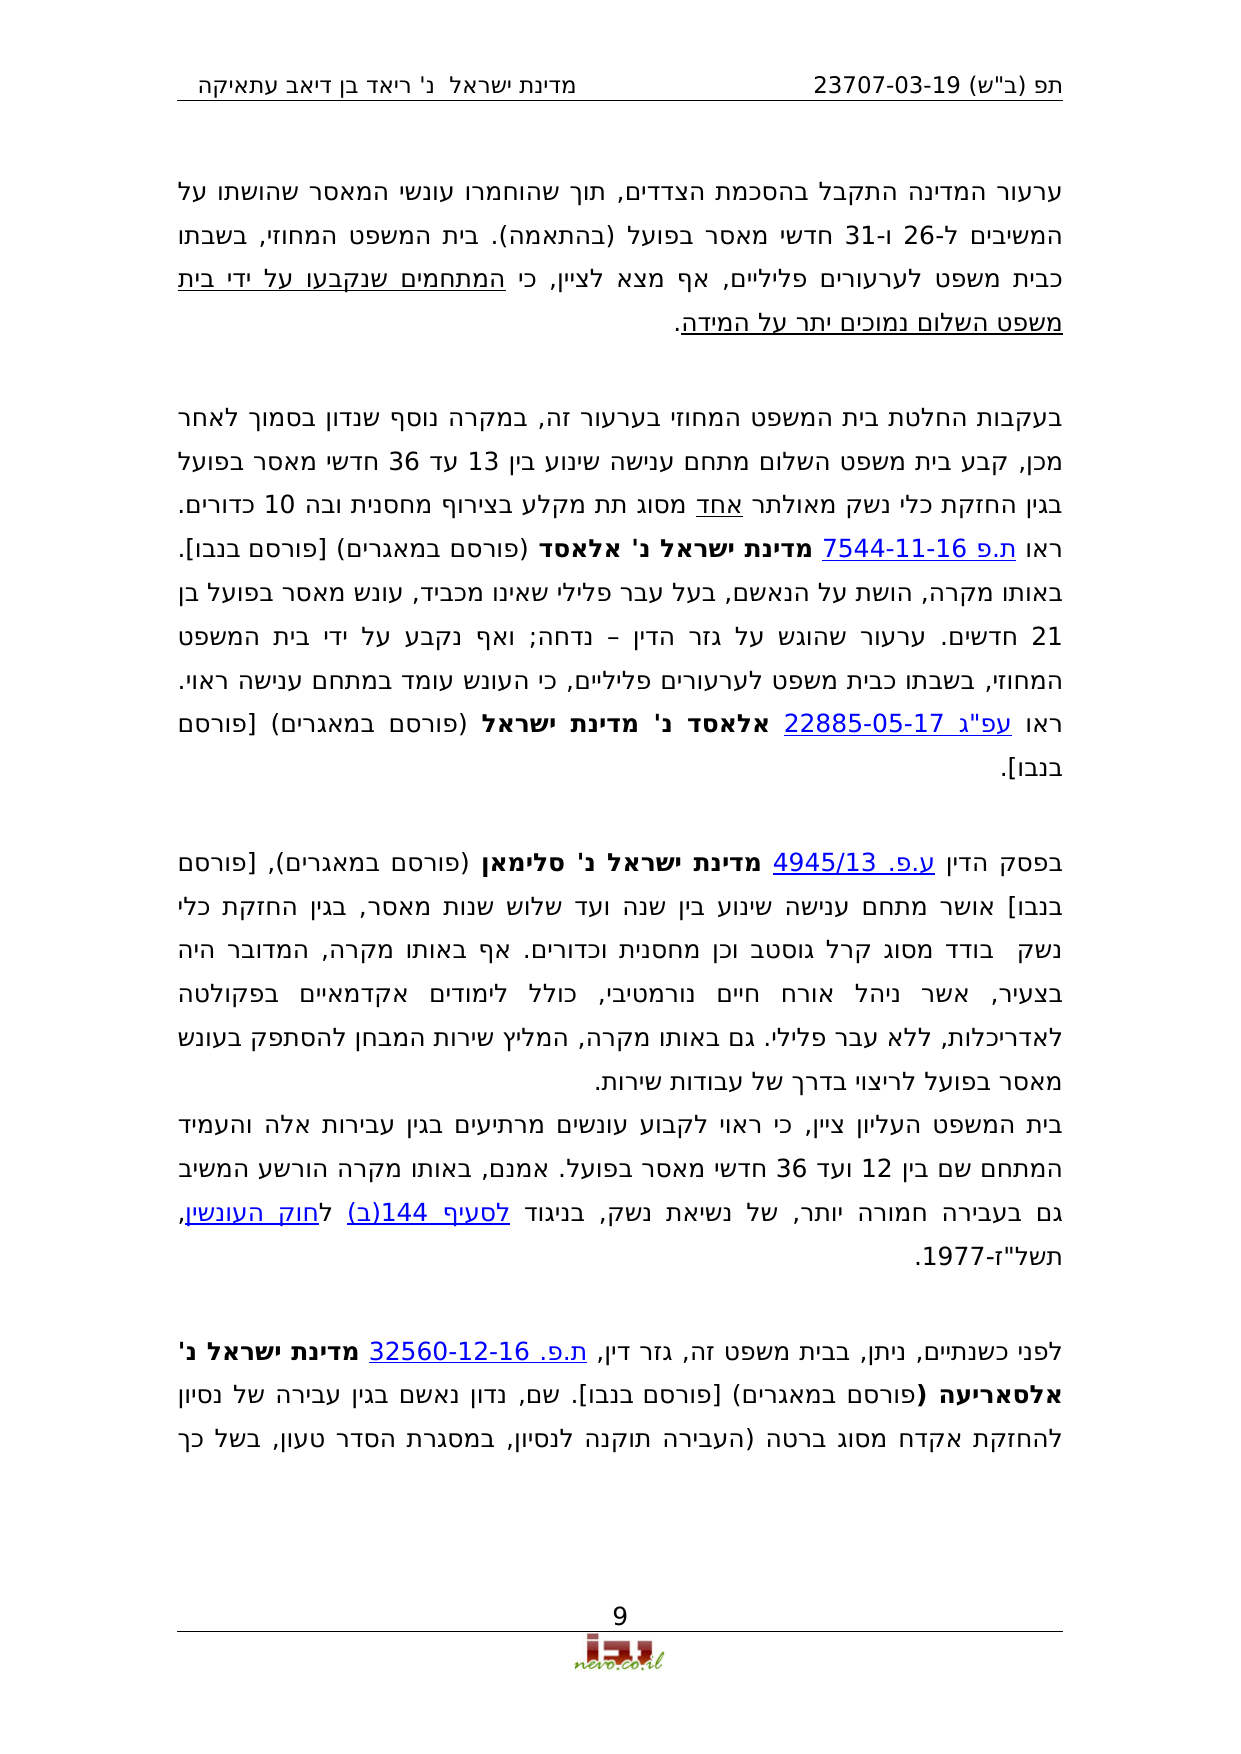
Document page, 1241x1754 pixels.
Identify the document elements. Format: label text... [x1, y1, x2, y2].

picture [574, 1633, 666, 1671]
text בעקבות החלטת בית המשפט המחוזי בערעור זה, במקרה נוסף שנדון בסמוך לאחר מכן, קבע בית משפט השלום מתחם ענישה שינוע בין 13 עד 36 חדשי מאסר בפועל בגין החזקת כלי נשק מאולתר אחד מסוג תת מקלע בצירוף מחסנית ובה 10 כדורים. ראו ת.פ 7544-11-16 מדינת ישראל נ' אלאסד (פורסם במאגרים) [פורסם בנבו]. באותו מקרה, הושת על הנאשם, בעל עבר פלילי שאינו מכביד, עונש מאסר בפועל בן 21 חדשים. ערעור שהוגש על גזר הדין – נדחה; ואף נקבע על ידי בית המשפט המחוזי, בשבתו כבית משפט לערעורים פליליים, כי העונש עומד במתחם ענישה ראוי. ראו עפ"ג 22885-05-17 אלאסד נ' מדינת ישראל (פורסם במאגרים) [פורסם בנבו]. [177, 403, 1063, 783]
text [177, 1337, 1063, 1453]
text ערעור המדינה התקבל בהסכמת הצדדים, תוך שהוחמרו עונשי המאסר שהושתו על המשיבים ל-26 ו-31 חדשי מאסר בפועל (בהתאמה). בית המשפט המחוזי, בשבתו כבית משפט לערעורים פליליים, אף מצא לציין, כי המתחמים שנקבעו על ידי בית משפט השלום נמוכים יתר על המידה. [177, 177, 1063, 338]
text בית המשפט העליון ציין, כי ראוי לקבוע עונשים מרתיעים בגין עבירות אלה והעמיד המתחם שם בין 12 ועד 36 חדשי מאסר בפועל. אמנם, באותו מקרה הורשע המשיב גם בעבירה חמורה יותר, של נשיאת נשק, בניגוד לסעיף 144(ב) לחוק העונשין, תשל"ז-1977. [177, 1111, 1063, 1271]
text בפסק הדין ע.פ. 4945/13 מדינת ישראל נ' סלימאן (פורסם במאגרים), [פורסם בנבו] אושר מתחם ענישה שינוע בין שנה ועד שלוש שנות מאסר, בגין החזקת כלי נשק בודד מסוג קרל גוסטב וכן מחסנית וכדורים. אף באותו מקרה, המדובר היה בצעיר, אשר ניהל אורח חיים נורמטיבי, כולל לימודים אקדמאיים בפקולטה לאדריכלות, ללא עבר פלילי. גם באותו מקרה, המליץ שירות המבחן להסתפק בעונש מאסר בפועל לריצוי בדרך של עבודות שירות. [177, 848, 1063, 1096]
